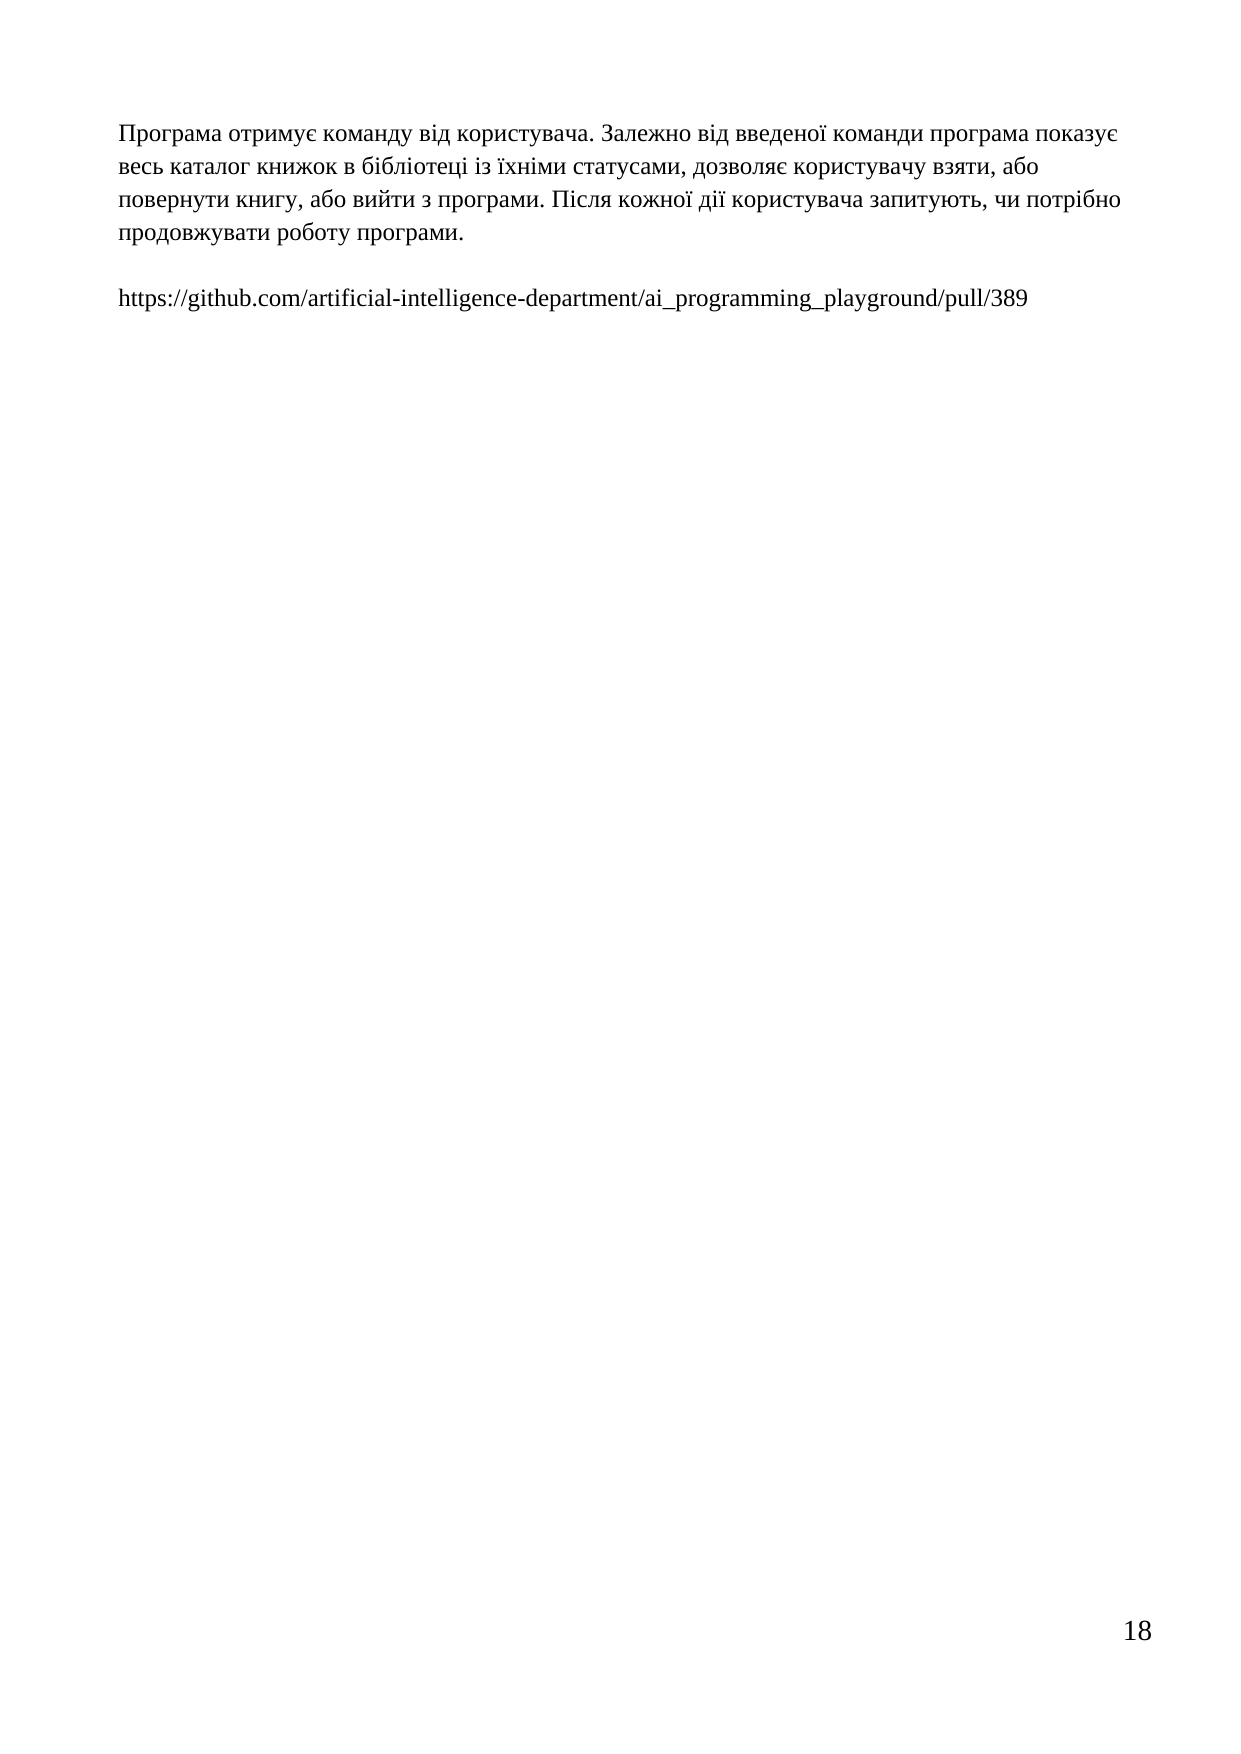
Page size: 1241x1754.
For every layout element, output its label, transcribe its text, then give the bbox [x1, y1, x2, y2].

text Програма отримує команду від користувача. Залежно від введеної команди програма показує весь каталог книжок в бібліотеці із їхніми статусами, дозволяє користувачу взяти, або повернути книгу, або вийти з програми. Після кожної дії користувача запитують, чи потрібно продовжувати роботу програми. https://github.com/artificial-intelligence-department/ai_programming_playground/pull/389 Завдання №5 Self Practice Work [118, 118, 1152, 312]
